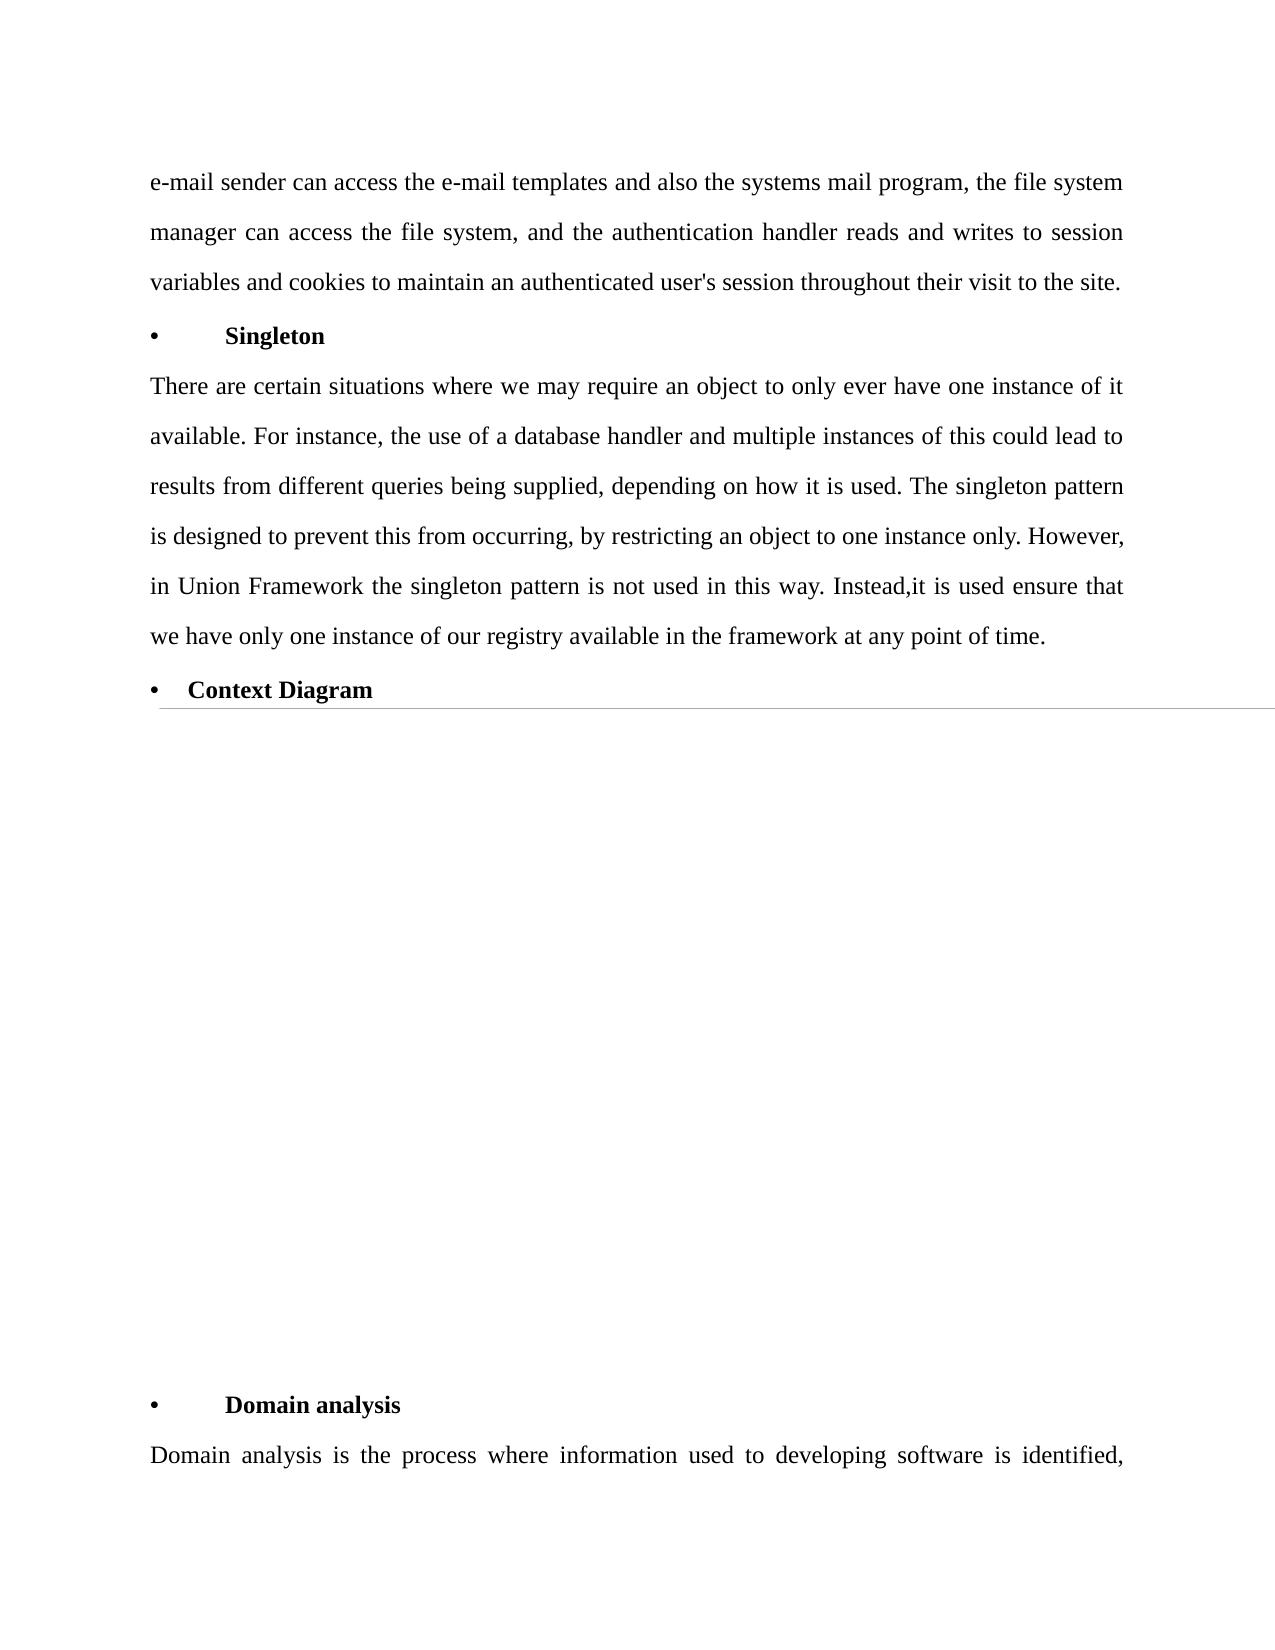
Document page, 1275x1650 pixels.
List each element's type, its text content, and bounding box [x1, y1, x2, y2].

list Domain analysis [150, 1373, 1125, 1423]
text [150, 1423, 1125, 1473]
list Context Diagram [150, 658, 1125, 708]
text There are certain situations where we may require an object to only ever have one instance of it available. For instance, the use of a database handler and multiple instances of this could lead to results from different queries being supplied, depending on how it is used. The singleton pattern is designed to prevent this from occurring, by restricting an object to one instance only. However, in Union Framework the singleton pattern is not used in this way. Instead,it is used ensure that we have only one instance of our registry available in the framework at any point of time. [150, 354, 1125, 654]
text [150, 150, 1125, 300]
list Singleton [150, 304, 1125, 354]
